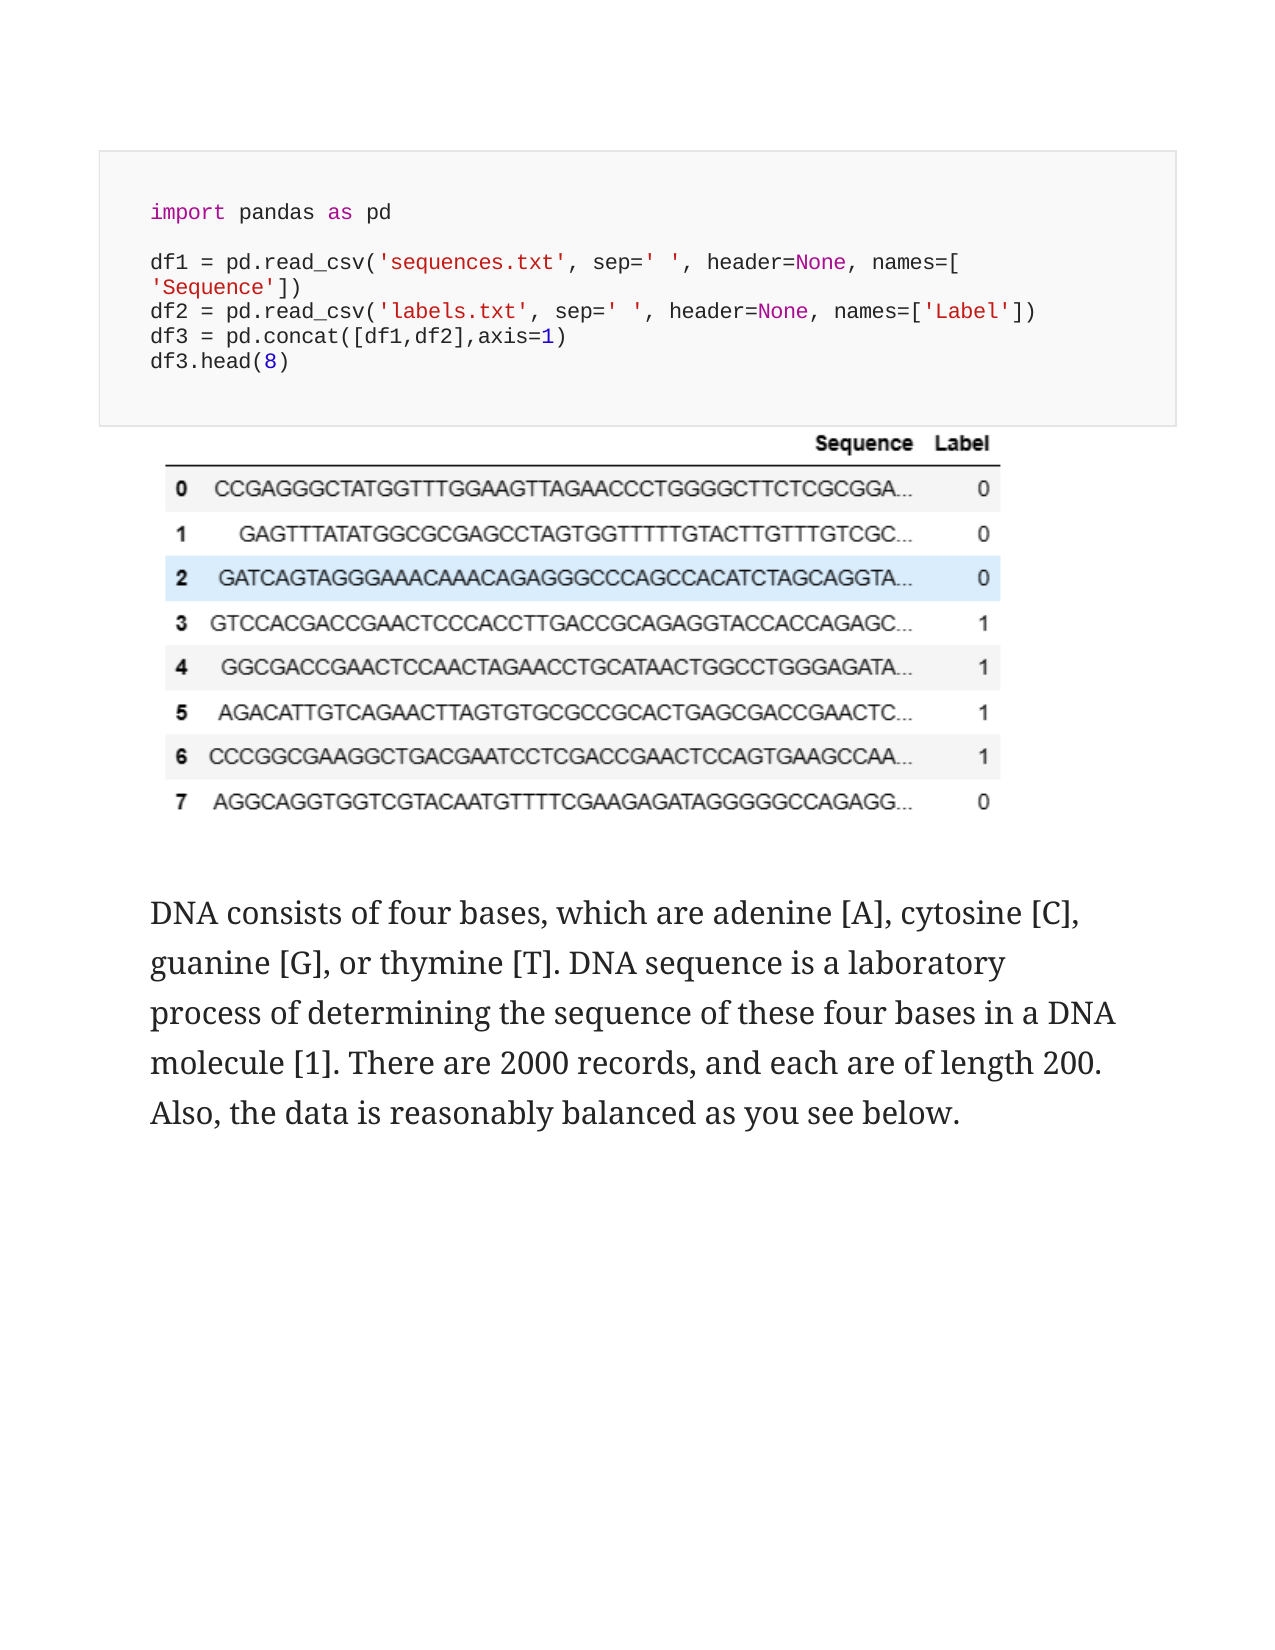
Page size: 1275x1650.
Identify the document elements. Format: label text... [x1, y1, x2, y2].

picture [150, 427, 1071, 830]
text DNA consists of four bases, which are adenine [A], cytosine [C], guanine [G], or thymine [T]. DNA sequence is a laboratory process of determining the sequence of these four bases in a DNA molecule [1]. There are 2000 records, and each are of length 200. Also, the data is reasonably balanced as you see below. [150, 883, 1125, 1133]
text import pandas as pd df1 = pd.read_csv('sequences.txt', sep=' ', header=None, names=[ 'Sequence']) df2 = pd.read_csv('labels.txt', sep=' ', header=None, names=['Label']) df3 = pd.concat([df1,df2],axis=1) df3.head(8) [100, 152, 1175, 425]
